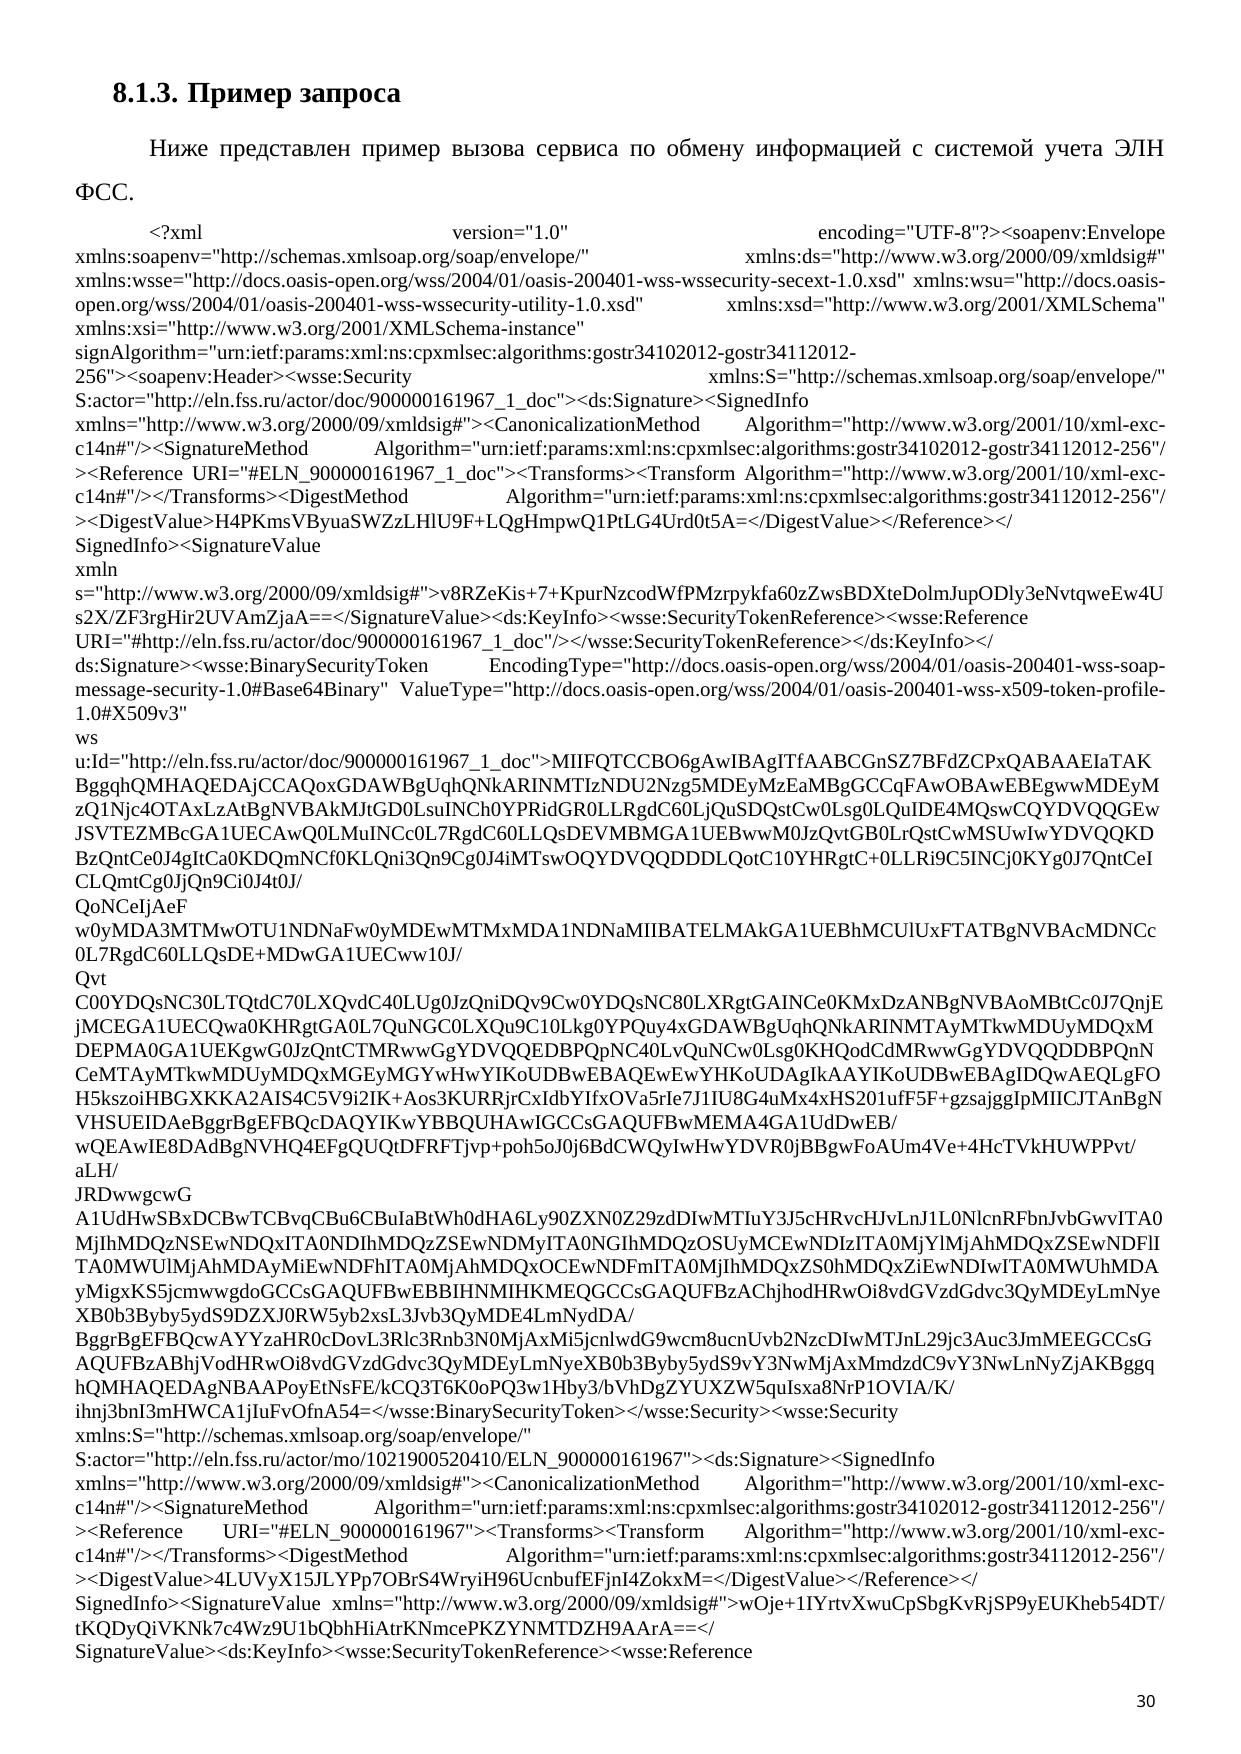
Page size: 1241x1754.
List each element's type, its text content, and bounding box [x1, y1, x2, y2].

text Ниже представлен пример вызова сервиса по обмену информацией с системой учета ЭЛН ФСС. [75, 133, 1165, 205]
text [75, 220, 1165, 1663]
list Пример запроса [112, 75, 1165, 108]
